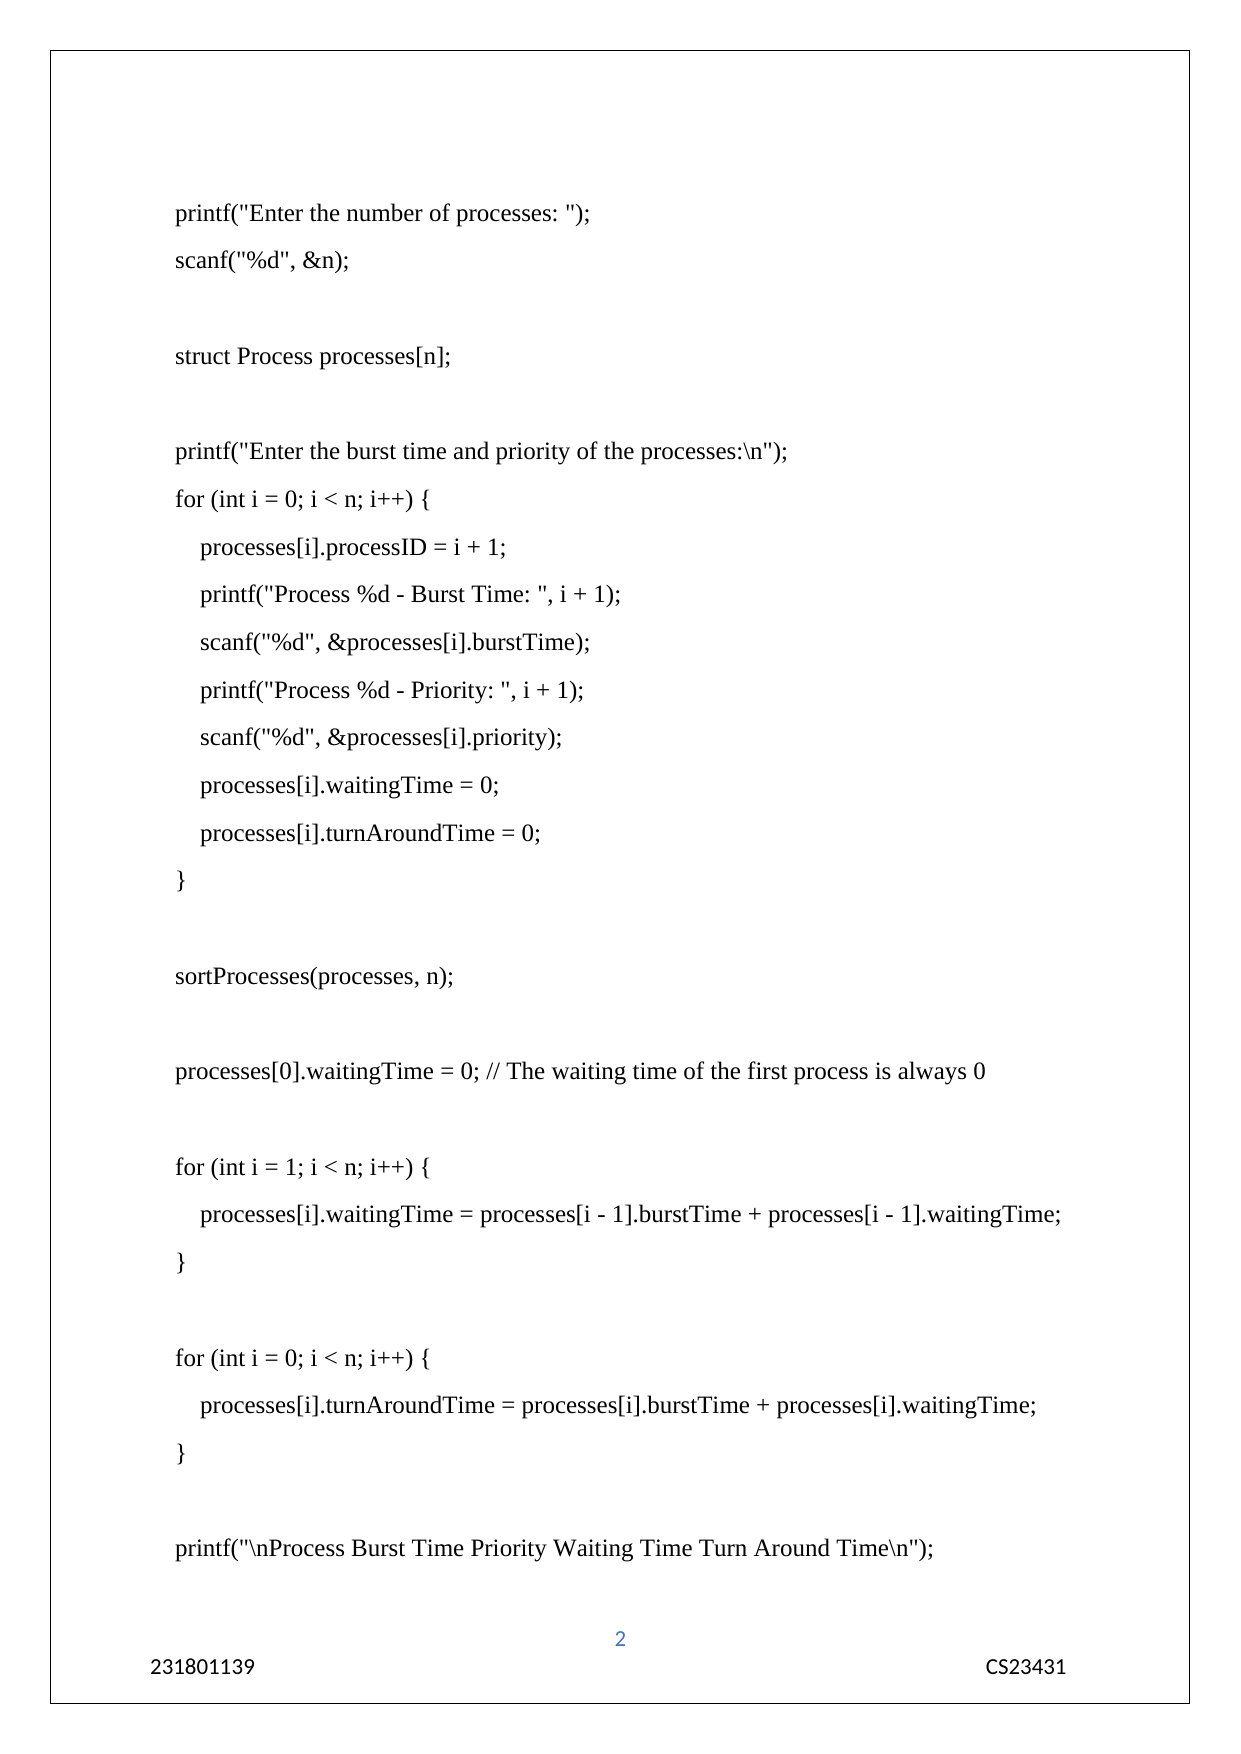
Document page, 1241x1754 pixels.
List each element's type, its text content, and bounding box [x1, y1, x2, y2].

text processes[i].waitingTime = 0; [150, 770, 1090, 799]
text printf("Process %d - Burst Time: ", i + 1); [150, 579, 1090, 608]
text processes[0].waitingTime = 0; // The waiting time of the first process is always 0 [150, 1056, 1090, 1085]
text } [150, 1247, 1090, 1276]
text printf("\nProcess Burst Time Priority Waiting Time Turn Around Time\n"); [150, 1533, 1090, 1562]
text scanf("%d", &processes[i].burstTime); [150, 627, 1090, 656]
text processes[i].processID = i + 1; [150, 532, 1090, 560]
text struct Process processes[n]; [150, 341, 1090, 369]
text printf("Process %d - Priority: ", i + 1); [150, 675, 1090, 703]
text printf("Enter the burst time and priority of the processes:\n"); [150, 436, 1090, 465]
text processes[i].turnAroundTime = 0; [150, 818, 1090, 847]
text scanf("%d", &processes[i].priority); [150, 722, 1090, 751]
text processes[i].waitingTime = processes[i - 1].burstTime + processes[i - 1].waitingTime; [150, 1199, 1090, 1228]
text for (int i = 1; i < n; i++) { [150, 1152, 1090, 1181]
text printf("Enter the number of processes: "); [150, 198, 1090, 226]
text sortProcesses(processes, n); [150, 961, 1090, 990]
text } [150, 866, 1090, 894]
text for (int i = 0; i < n; i++) { [150, 1343, 1090, 1371]
text } [150, 1438, 1090, 1467]
text for (int i = 0; i < n; i++) { [150, 484, 1090, 513]
text scanf("%d", &n); [150, 245, 1090, 274]
text processes[i].turnAroundTime = processes[i].burstTime + processes[i].waitingTime; [150, 1390, 1090, 1419]
